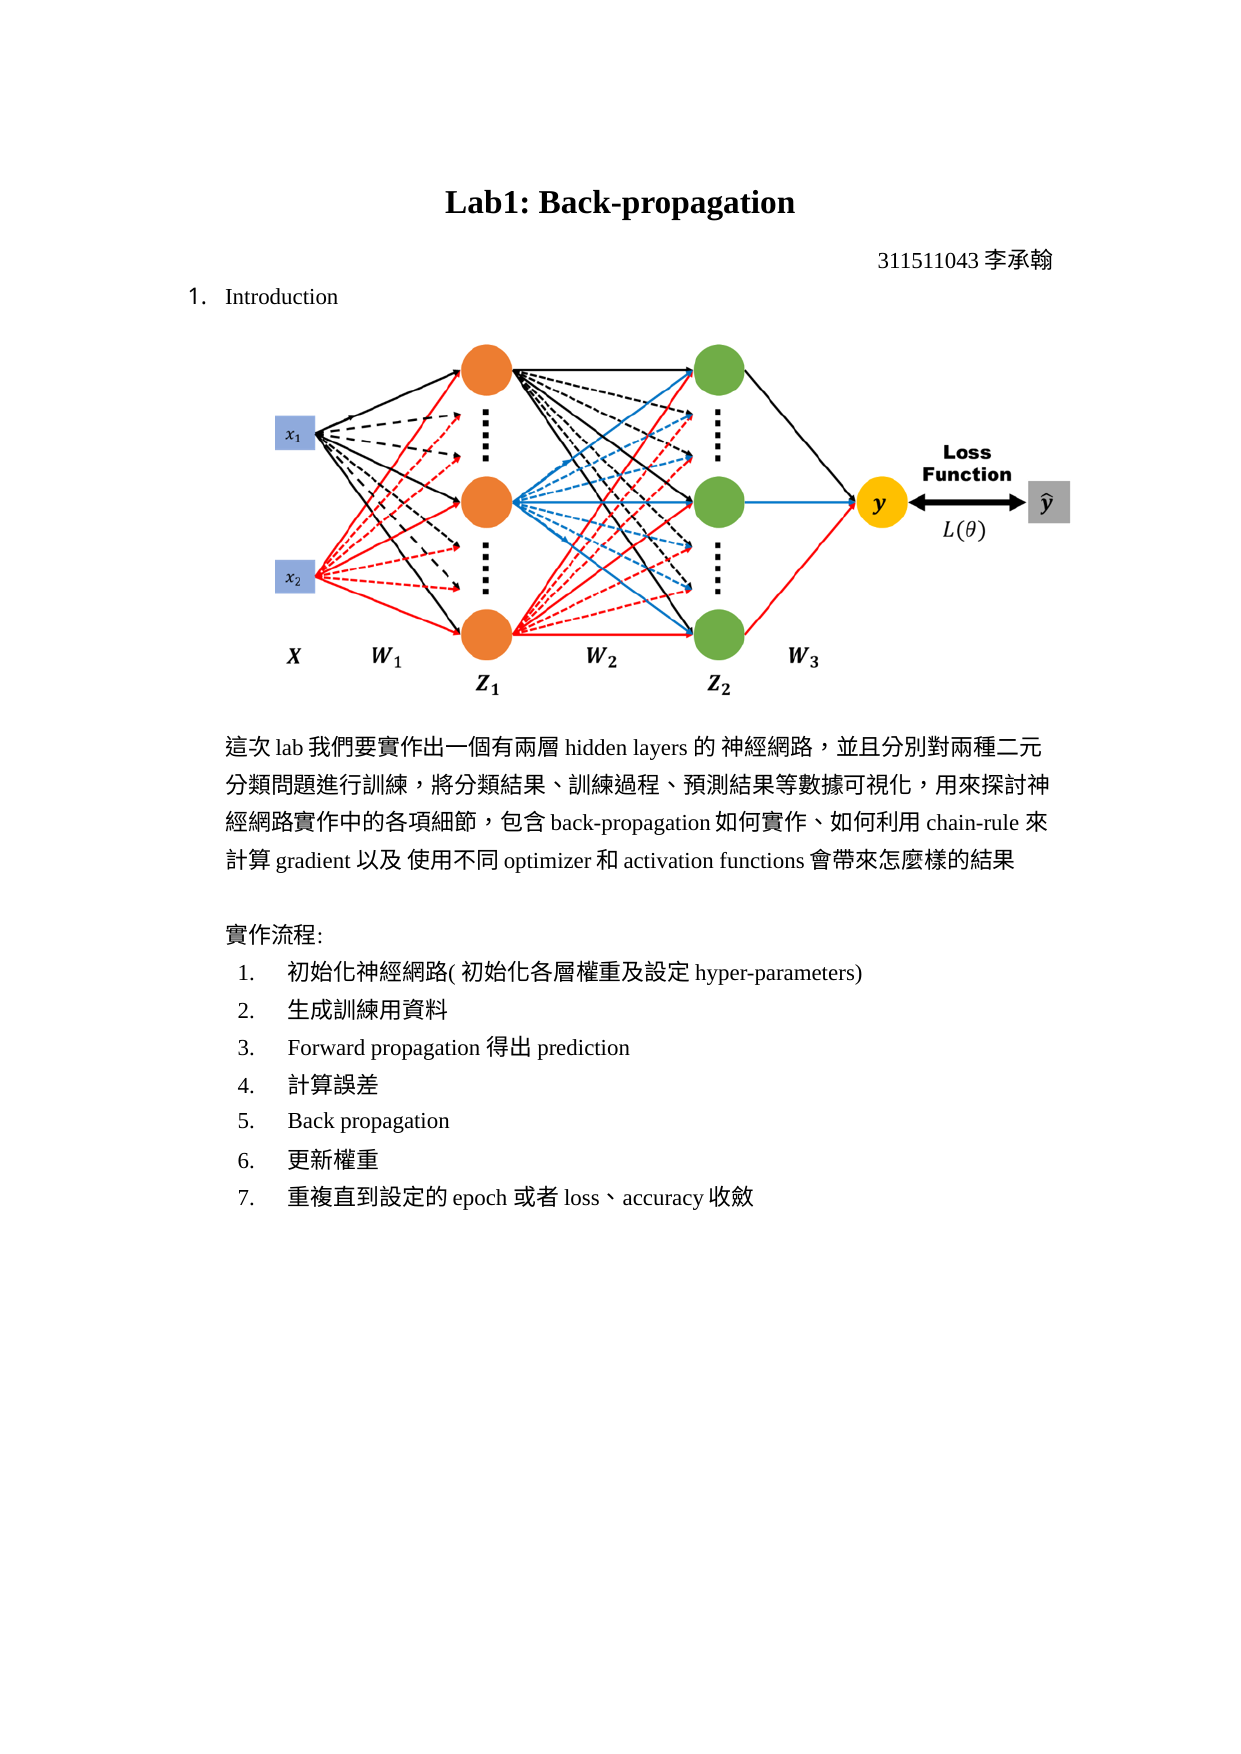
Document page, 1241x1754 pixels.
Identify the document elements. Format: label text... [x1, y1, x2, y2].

text Lab1: Back-propagation [187, 164, 1053, 239]
list Back propagation [237, 1102, 1053, 1139]
list 初始化神經網路( 初始化各層權重及設定hyper-parameters) [237, 952, 1053, 989]
text 311511043 李承翰 [187, 239, 1053, 277]
list Introduction [187, 277, 1053, 314]
list 重複直到設定的epoch 或者 loss、accuracy收斂 [237, 1177, 1053, 1214]
list 這次lab我們要實作出一個有兩層hidden layers 的 神經網路，並且分別對兩種二元分類問題進行訓練，將分類結果、訓練過程、預測結果等數據可視化，用來探討神經網路實作中的各項細節，包含back-propagation如何實作、如何利用chain-rule 來計算gradient 以及 使用不同optimizer和activation functions會帶來怎麼樣的結果 [225, 727, 1053, 877]
list 更新權重 [237, 1139, 1053, 1177]
list Forward propagation 得出 prediction [237, 1027, 1053, 1064]
list 計算誤差 [237, 1064, 1053, 1102]
list 生成訓練用資料 [237, 989, 1053, 1027]
picture [225, 314, 1091, 721]
list 實作流程: [225, 914, 1053, 952]
